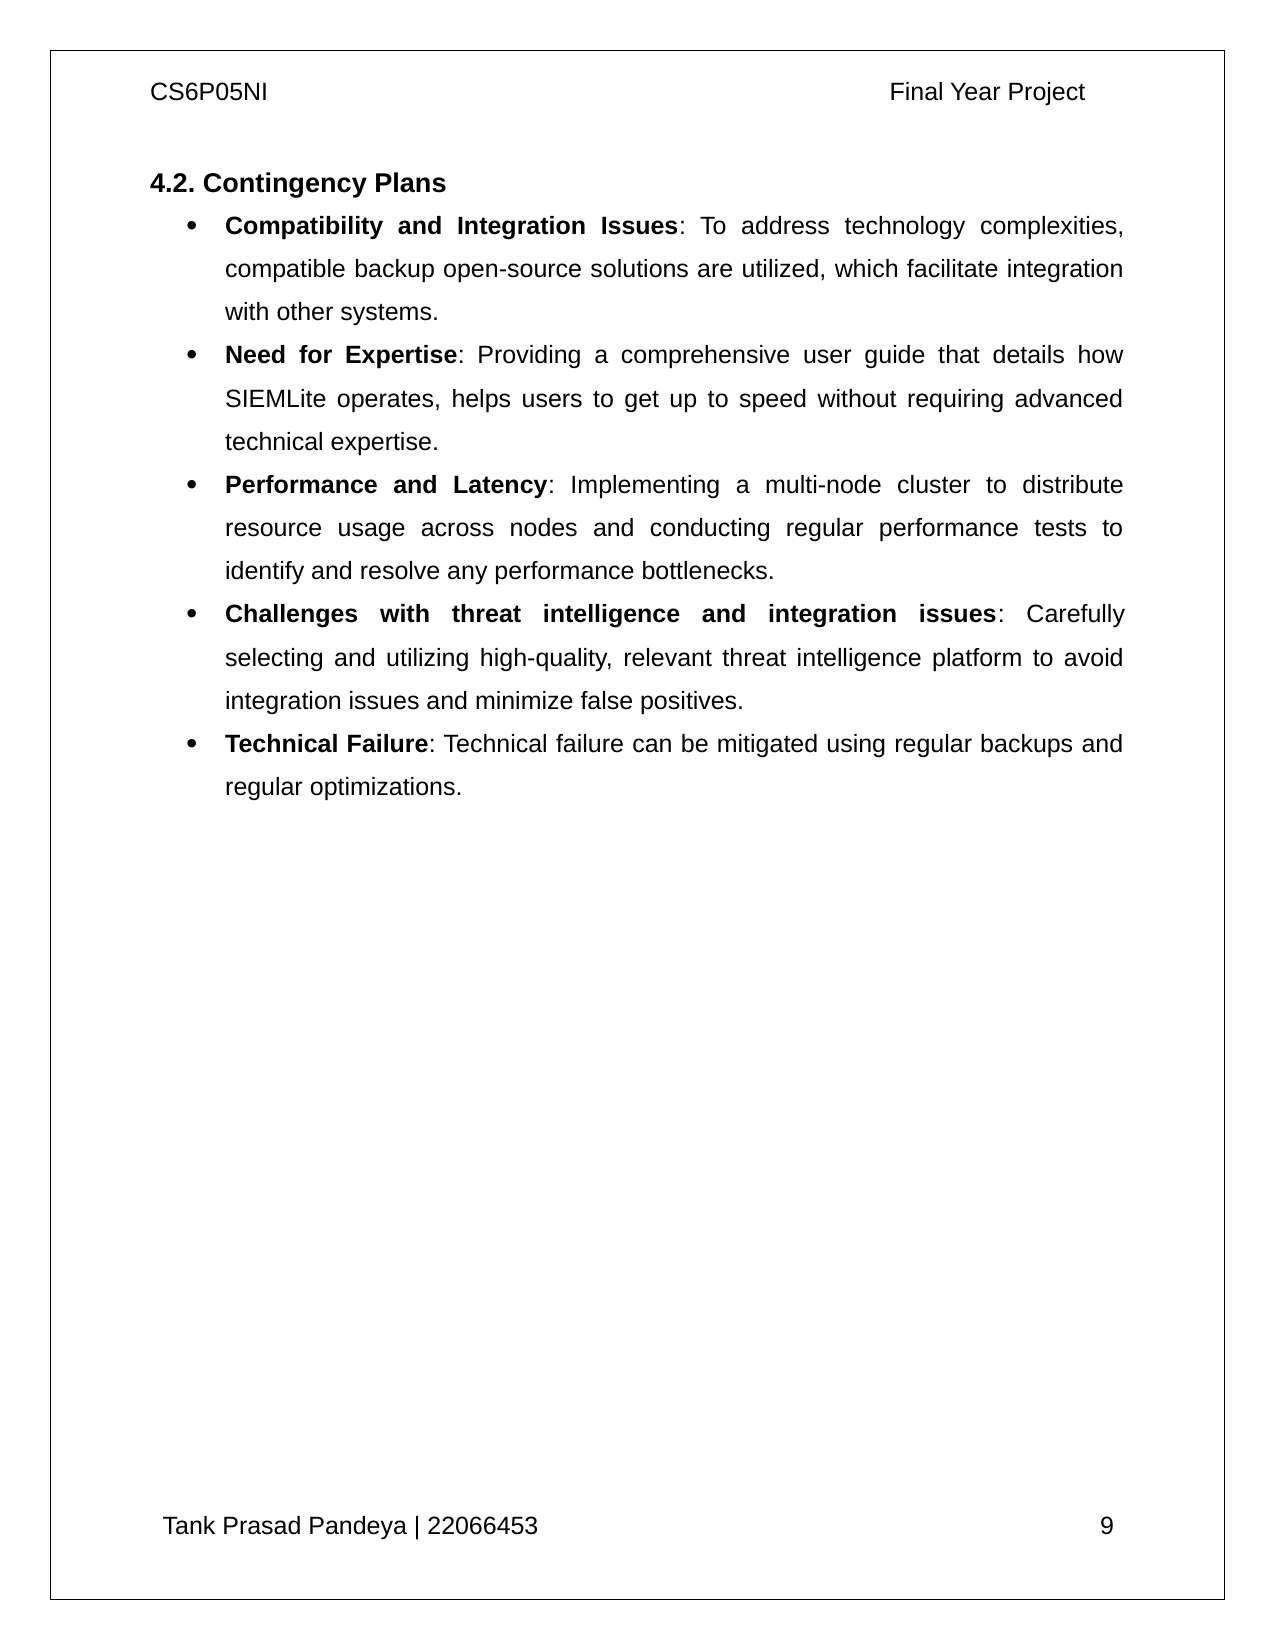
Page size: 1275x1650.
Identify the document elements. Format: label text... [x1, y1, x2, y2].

list Technical Failure: Technical failure can be mitigated using regular backups and regular optimizations. [187, 729, 1125, 801]
subtitle 4.2. Contingency Plans [150, 167, 1125, 198]
list Challenges with threat intelligence and integration issues: Carefully selecting and utilizing high-quality, relevant threat intelligence platform to avoid integration issues and minimize false positives. [187, 599, 1125, 714]
list Performance and Latency: Implementing a multi-node cluster to distribute resource usage across nodes and conducting regular performance tests to identify and resolve any performance bottlenecks. [187, 470, 1125, 585]
list Need for Expertise: Providing a comprehensive user guide that details how SIEMLite operates, helps users to get up to speed without requiring advanced technical expertise. [187, 340, 1125, 455]
list Compatibility and Integration Issues: To address technology complexities, compatible backup open-source solutions are utilized, which facilitate integration with other systems. [187, 211, 1125, 326]
